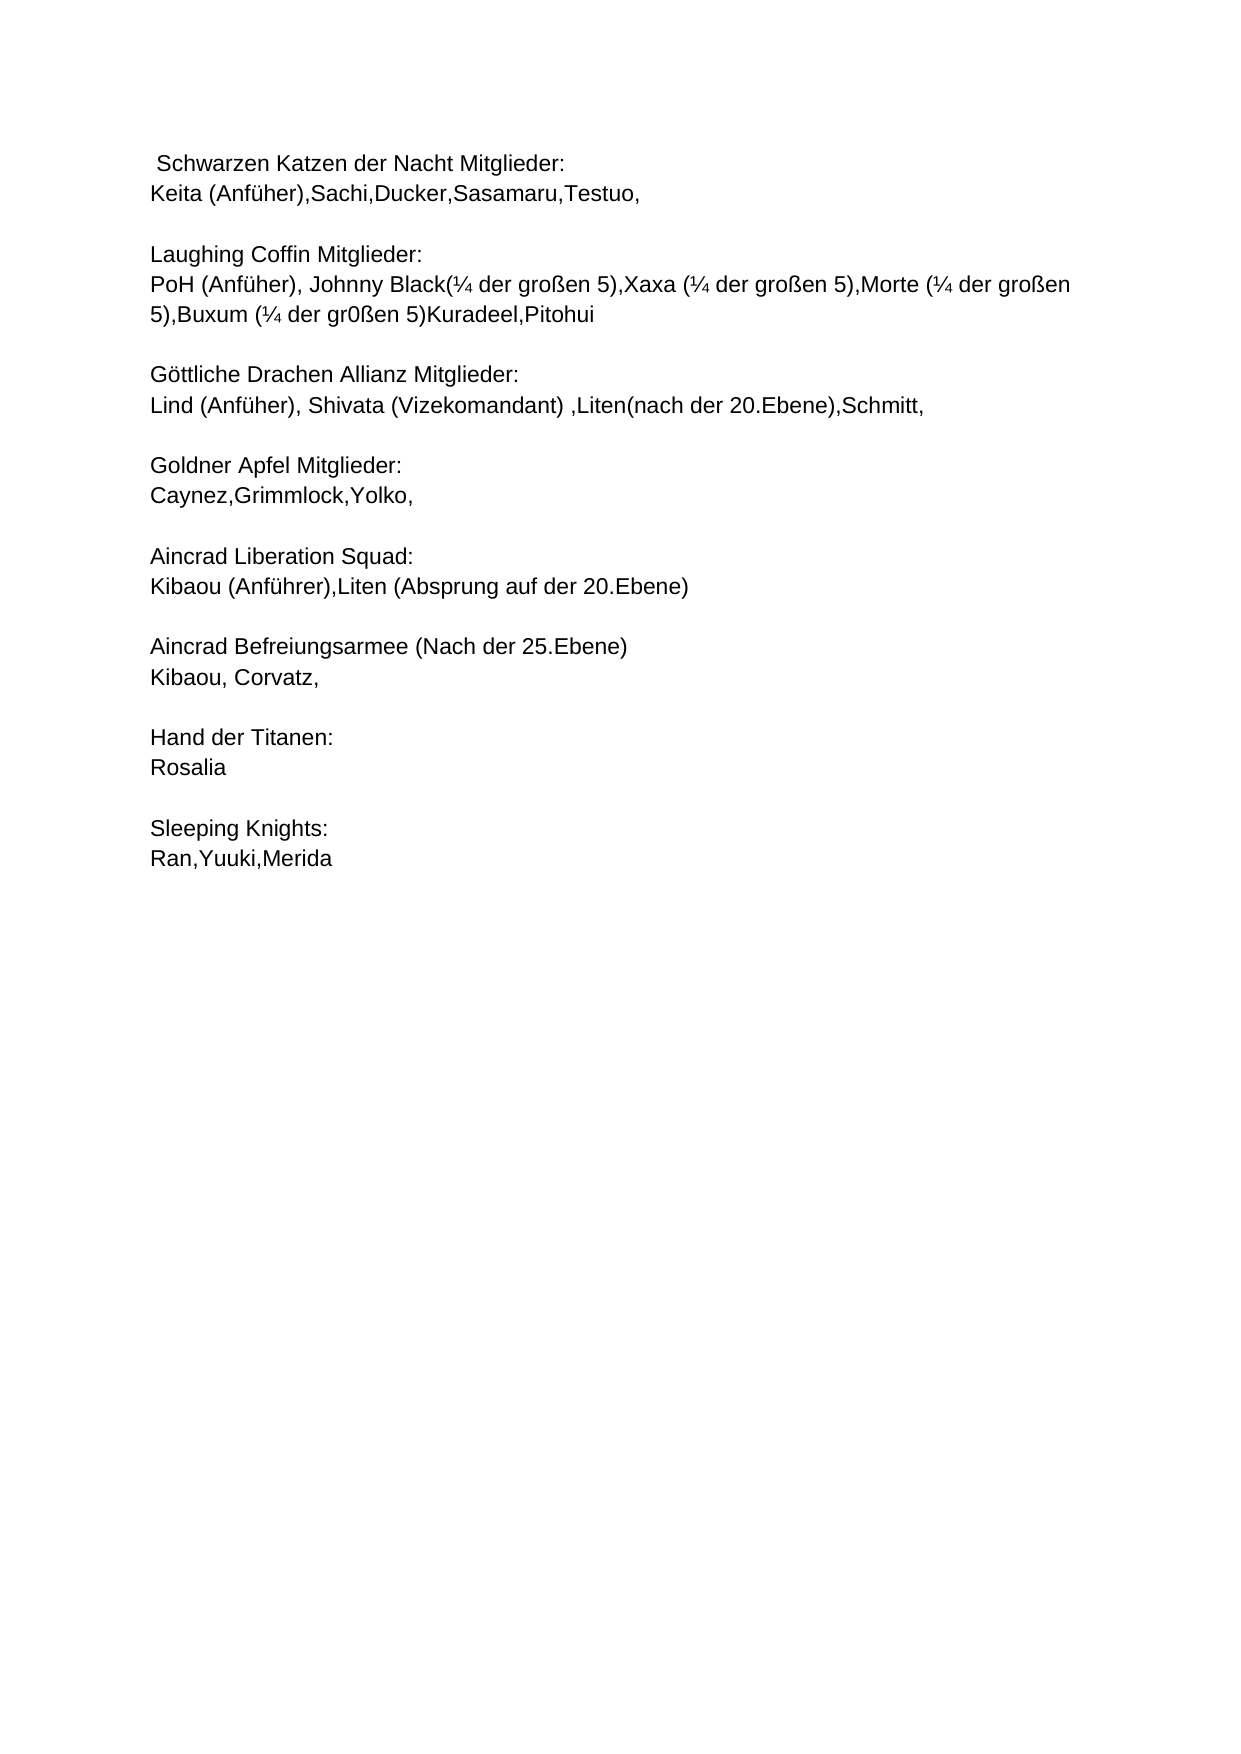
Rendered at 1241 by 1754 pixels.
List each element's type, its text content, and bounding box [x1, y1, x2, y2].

text Keita (Anfüher),Sachi,Ducker,Sasamaru,Testuo, [150, 180, 1090, 207]
text Kibaou (Anführer),Liten (Absprung auf der 20.Ebene) [150, 573, 1090, 599]
text Rosalia [150, 754, 1090, 781]
text Aincrad Befreiungsarmee (Nach der 25.Ebene) [150, 633, 1090, 660]
text Goldner Apfel Mitglieder: [150, 452, 1090, 478]
text Sleeping Knights: [150, 814, 1090, 841]
text Aincrad Liberation Squad: [150, 543, 1090, 569]
text Hand der Titanen: [150, 724, 1090, 750]
text Kibaou, Corvatz, [150, 663, 1090, 690]
text Caynez,Grimmlock,Yolko, [150, 482, 1090, 509]
text Ran,Yuuki,Merida [150, 845, 1090, 871]
text Lind (Anfüher), Shivata (Vizekomandant) ,Liten(nach der 20.Ebene),Schmitt, [150, 392, 1090, 418]
text Schwarzen Katzen der Nacht Mitglieder: [150, 150, 1090, 176]
text PoH (Anfüher), Johnny Black(¼ der großen 5),Xaxa (¼ der großen 5),Morte (¼ der großen 5),Buxum (¼ der gr0ßen 5)Kuradeel,Pitohui [150, 271, 1090, 327]
text Göttliche Drachen Allianz Mitglieder: [150, 361, 1090, 388]
text Laughing Coffin Mitglieder: [150, 241, 1090, 267]
